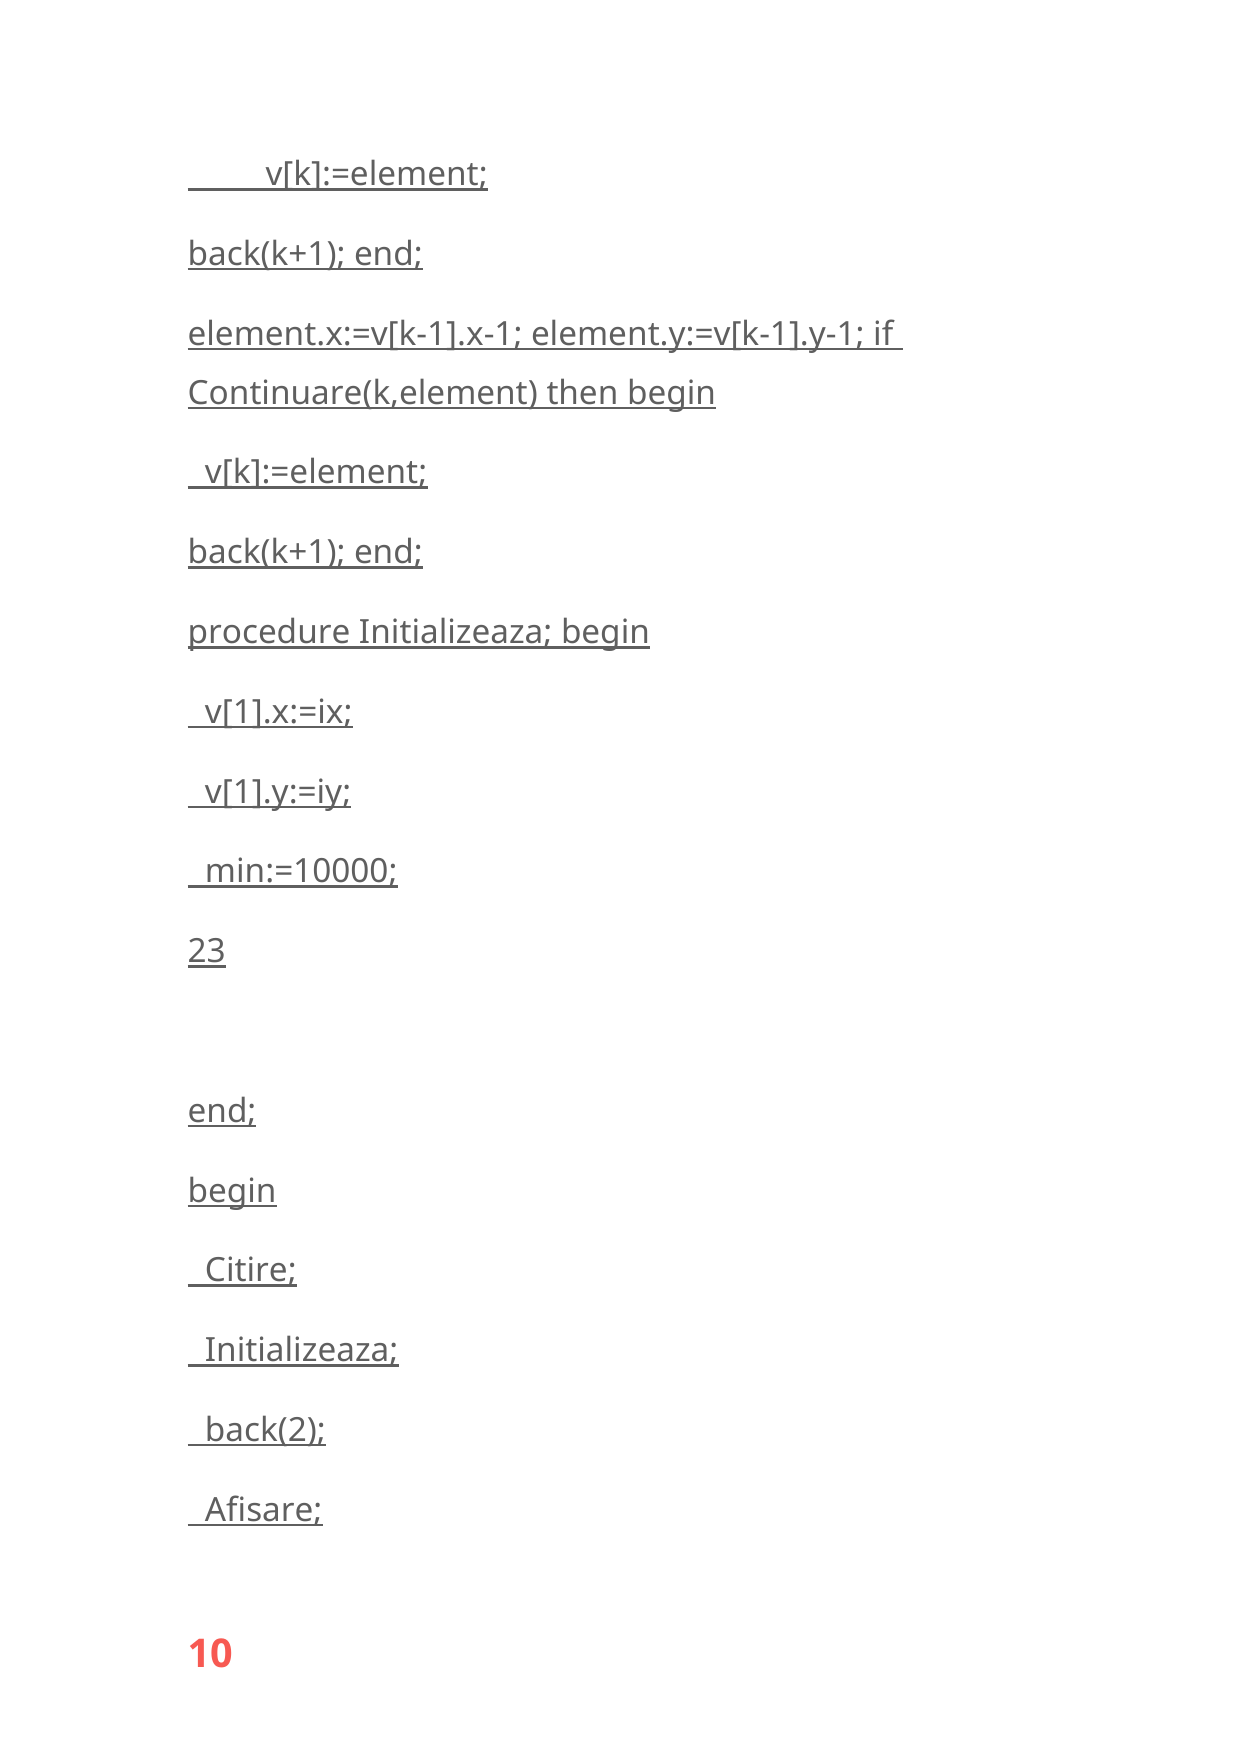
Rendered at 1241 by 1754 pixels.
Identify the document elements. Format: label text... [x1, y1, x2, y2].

text end; [187, 1087, 1053, 1132]
text procedure Initializeaza; begin [187, 608, 1053, 653]
text begin [187, 1166, 1053, 1212]
text Initializeaza; [187, 1326, 1053, 1371]
text v[k]:=element; [187, 150, 1053, 195]
text back(k+1); end; [187, 528, 1053, 573]
text element.x:=v[k-1].x-1; element.y:=v[k-1].y-1; if Continuare(k,element) then begin [187, 309, 1053, 414]
text v[k]:=element; [187, 448, 1053, 494]
text Citire; [187, 1246, 1053, 1292]
text v[1].y:=iy; [187, 767, 1053, 813]
text min:=10000; [187, 847, 1053, 893]
text v[1].x:=ix; [187, 688, 1053, 733]
text back(k+1); end; [187, 230, 1053, 275]
text back(2); [187, 1406, 1053, 1451]
text 23 [187, 927, 1053, 972]
text Afisare; [187, 1486, 1053, 1531]
